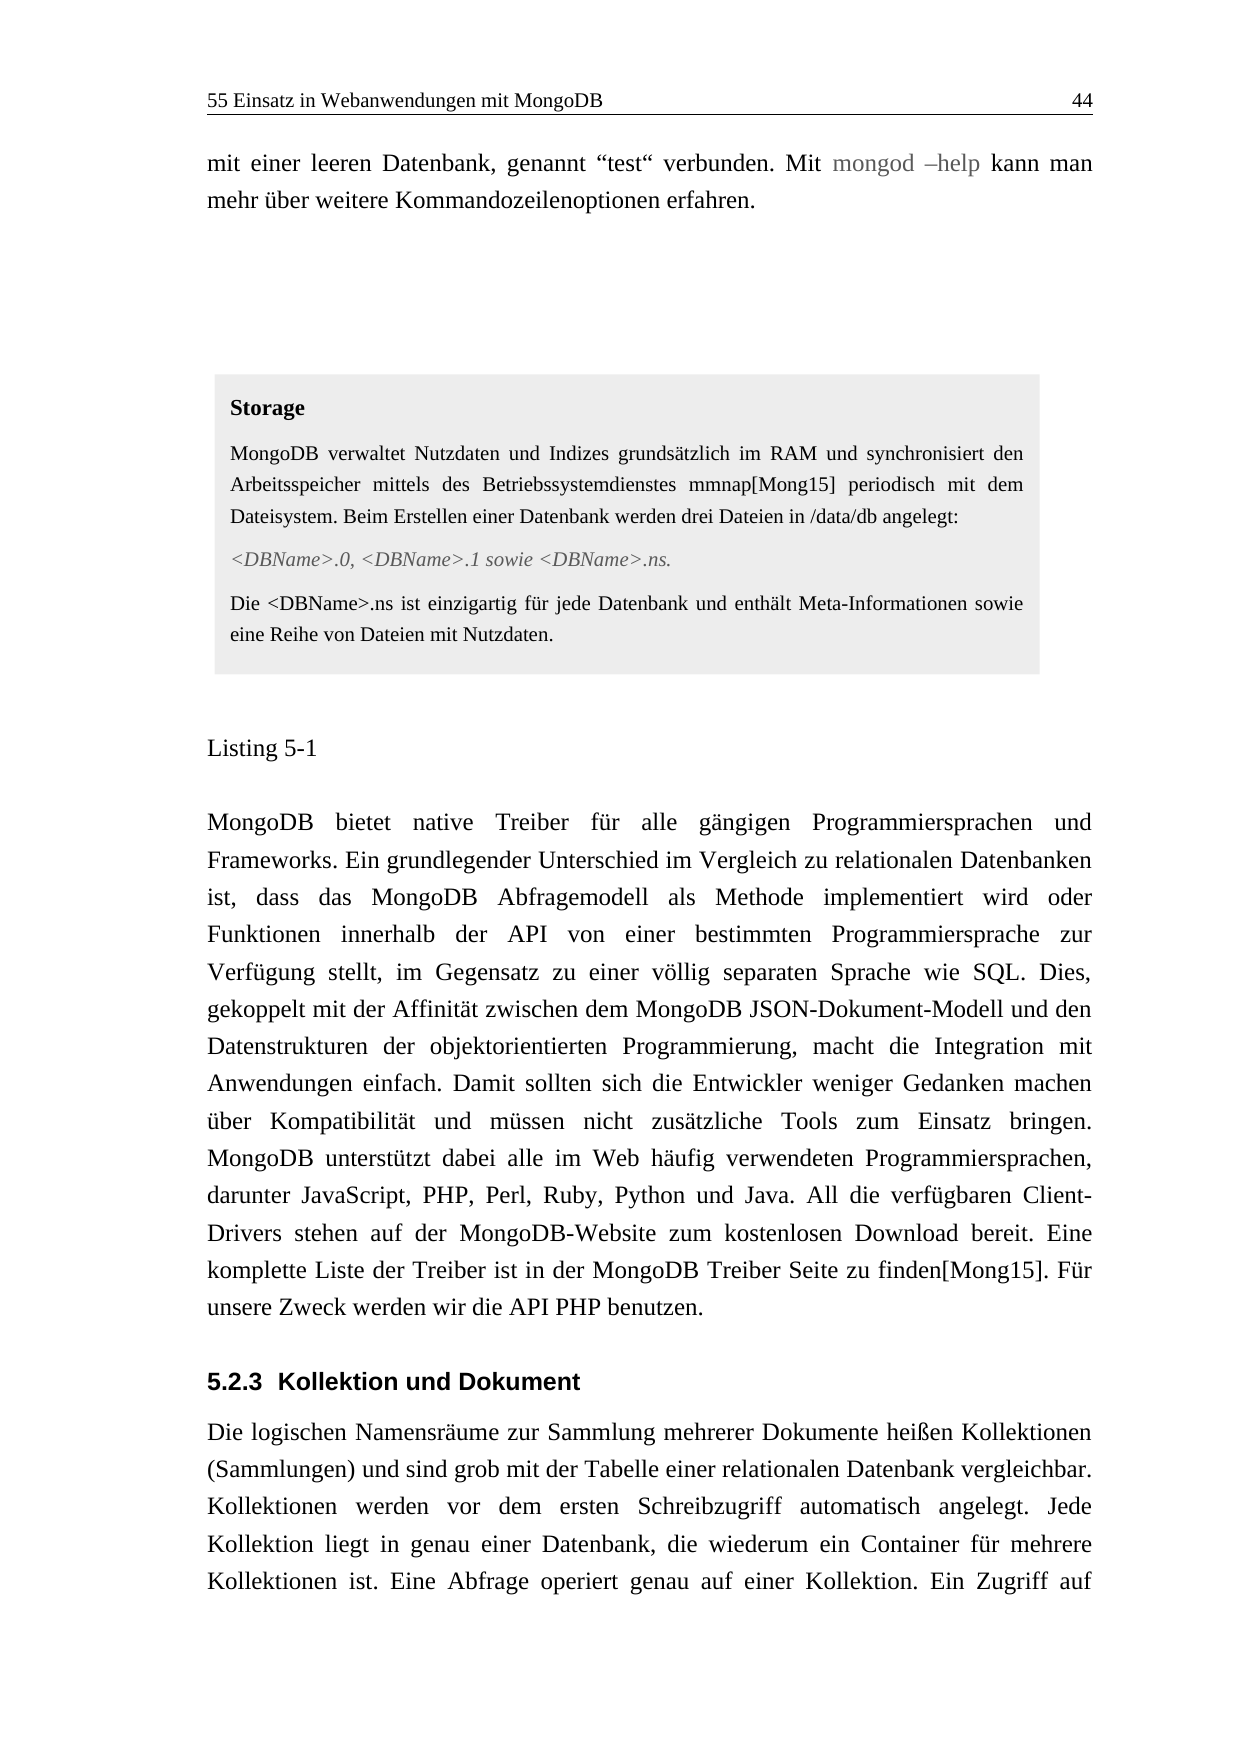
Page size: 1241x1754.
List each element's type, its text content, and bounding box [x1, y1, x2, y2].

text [207, 148, 1093, 214]
text MongoDB bietet native Treiber für alle gängigen Programmiersprachen und Frameworks. Ein grundlegender Unterschied im Vergleich zu relationalen Datenbanken ist, dass das MongoDB Abfragemodell als Methode implementiert wird oder Funktionen innerhalb der API von einer bestimmten Programmiersprache zur Verfügung stellt, im Gegensatz zu einer völlig separaten Sprache wie SQL. Dies, gekoppelt mit der Affinität zwischen dem MongoDB JSON-Dokument-Modell und den Datenstrukturen der objektorientierten Programmierung, macht die Integration mit Anwendungen einfach. Damit sollten sich die Entwickler weniger Gedanken machen über Kompatibilität und müssen nicht zusätzliche Tools zum Einsatz bringen. MongoDB unterstützt dabei alle im Web häufig verwendeten Programmiersprachen, darunter JavaScript, PHP, Perl, Ruby, Python und Java. All die verfügbaren Client-Drivers stehen auf der MongoDB-Website zum kostenlosen Download bereit. Eine komplette Liste der Treiber ist in der MongoDB Treiber Seite zu finden[Mong15]. Für unsere Zweck werden wir die API PHP benutzen. [207, 807, 1093, 1321]
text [207, 1417, 1093, 1595]
subtitle Kollektion und Dokument [207, 1367, 1093, 1396]
